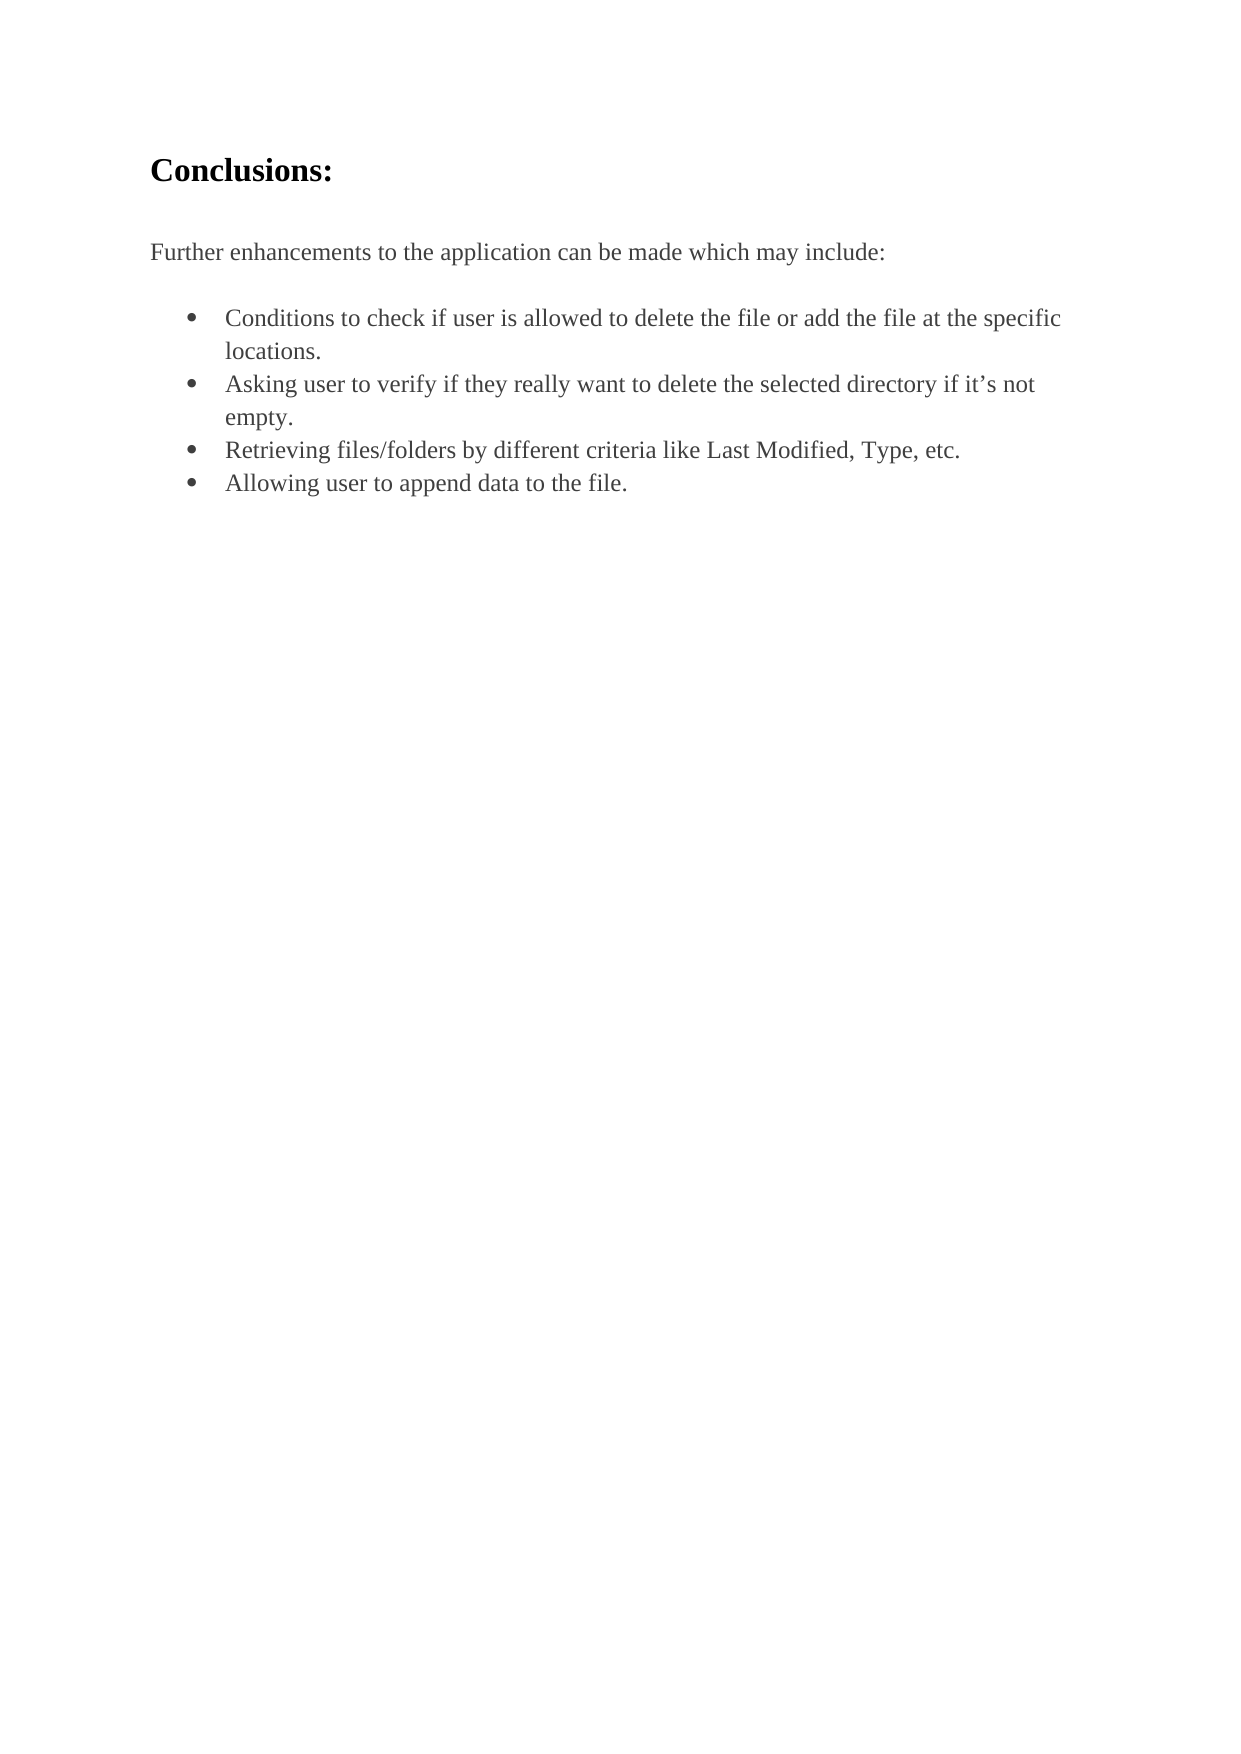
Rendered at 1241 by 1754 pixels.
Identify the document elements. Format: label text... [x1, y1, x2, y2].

list Retrieving files/folders by different criteria like Last Modified, Type, etc. [187, 435, 1090, 464]
subtitle Conclusions: [150, 150, 1090, 188]
list Allowing user to append data to the file. [187, 468, 1090, 497]
list Conditions to check if user is allowed to delete the file or add the file at the specific locations. [187, 303, 1090, 364]
text Further enhancements to the application can be made which may include: [150, 237, 1090, 266]
list Asking user to verify if they really want to delete the selected directory if it’s not empty. [187, 369, 1090, 431]
